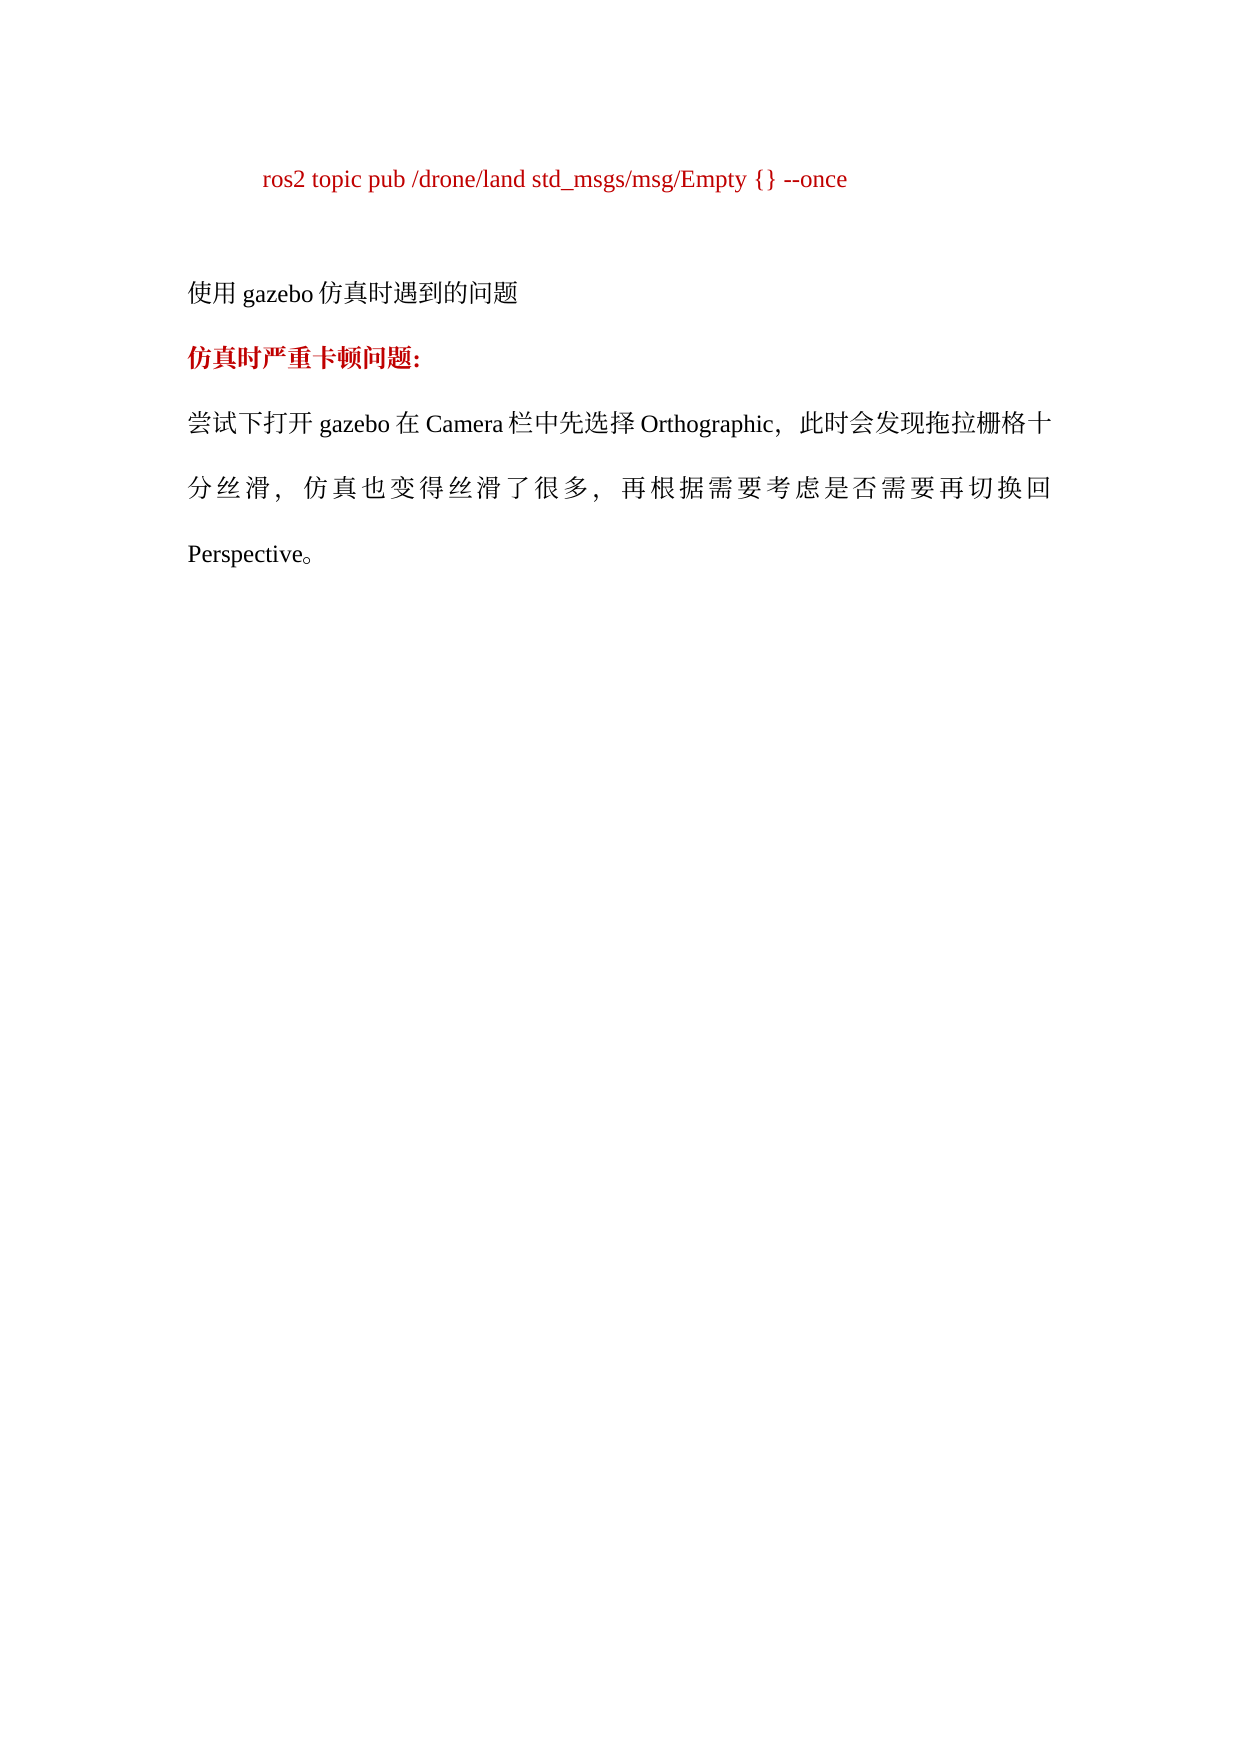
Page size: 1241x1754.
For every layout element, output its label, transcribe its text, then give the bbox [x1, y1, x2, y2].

text 使用gazebo仿真时遇到的问题 [187, 259, 1053, 324]
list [225, 162, 1053, 194]
text 尝试下打开gazebo在Camera栏中先选择Orthographic，此时会发现拖拉栅格十分丝滑，仿真也变得丝滑了很多，再根据需要考虑是否需要再切换回Perspective。 [187, 389, 1053, 584]
text 仿真时严重卡顿问题: [187, 324, 1053, 389]
